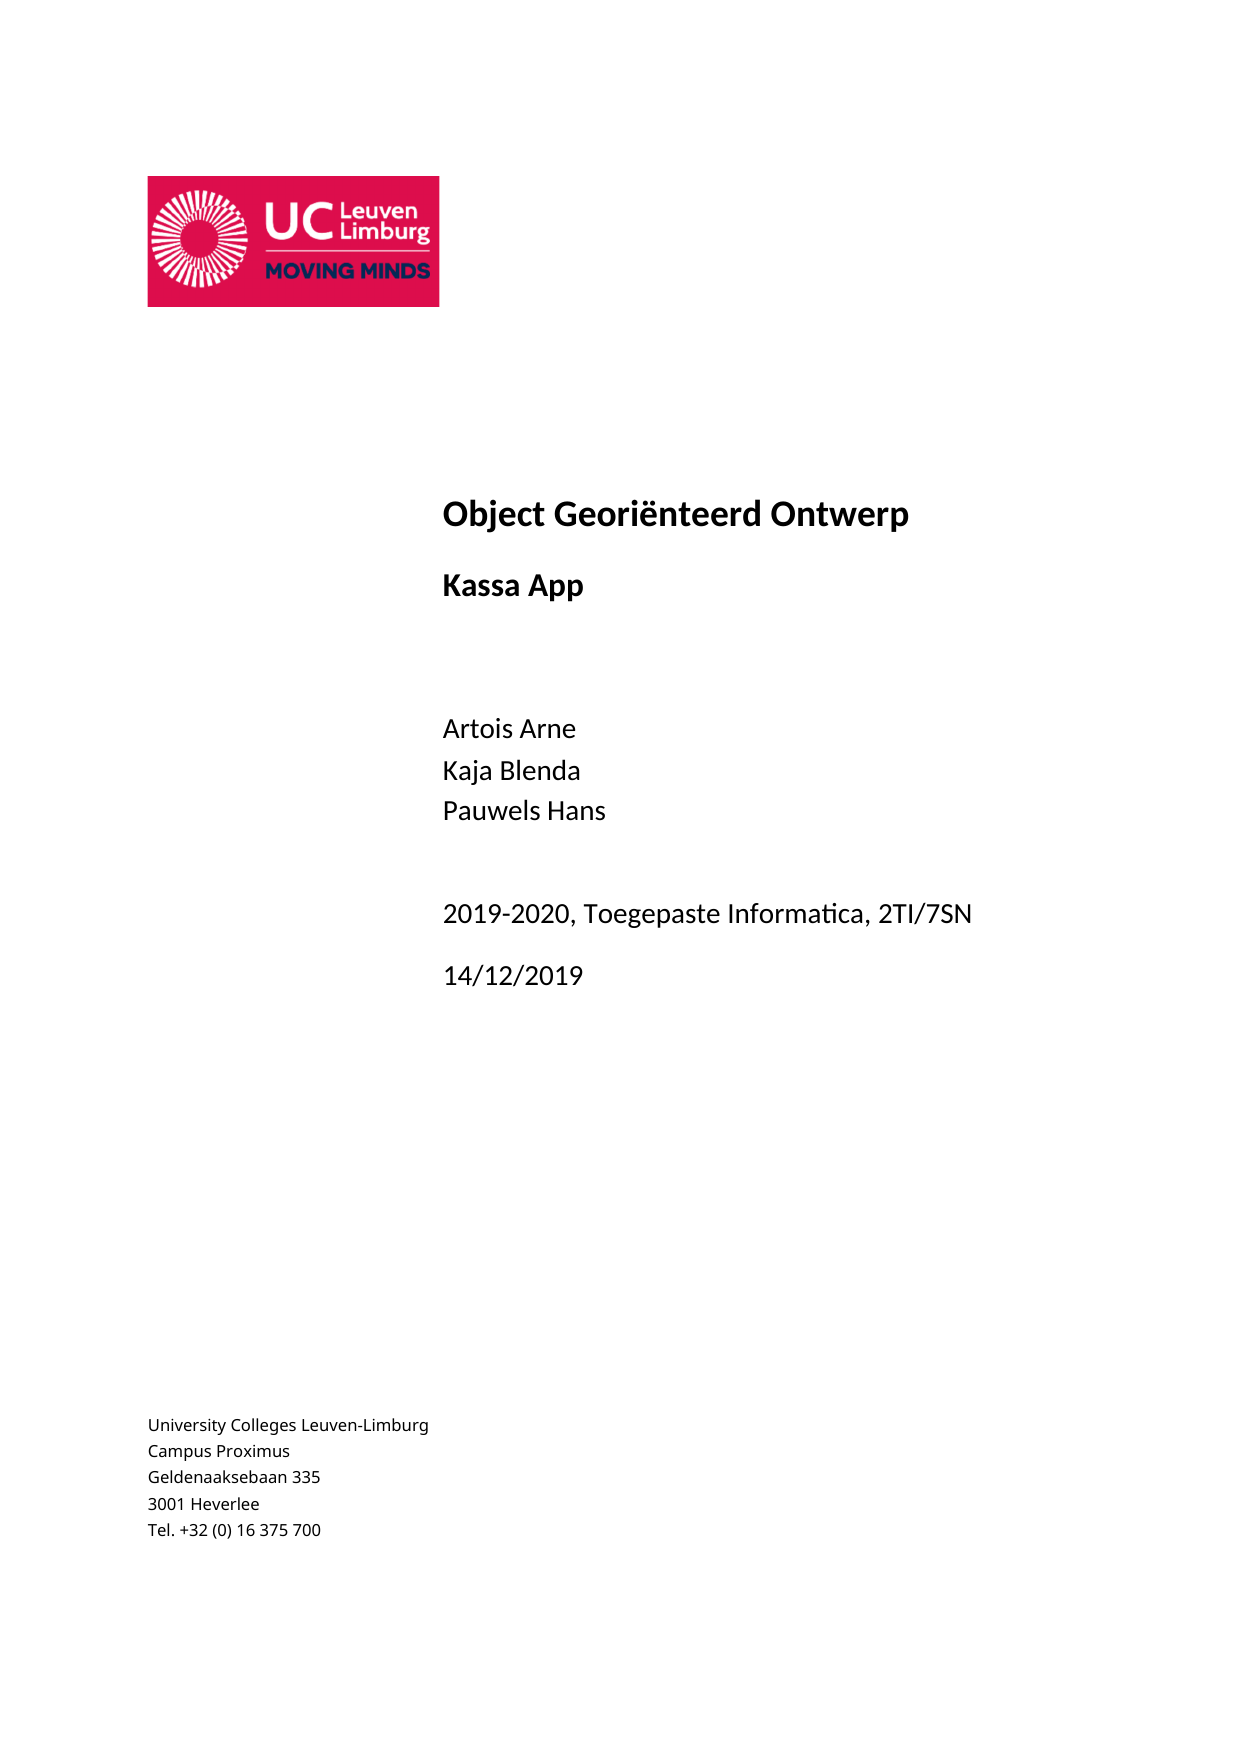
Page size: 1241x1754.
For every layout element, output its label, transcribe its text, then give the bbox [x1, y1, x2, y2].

text Object Georiënteerd Ontwerp [148, 490, 1093, 536]
text Kassa App [148, 564, 1093, 604]
text Kaja Blenda [369, 752, 1093, 787]
text Artois Arne [148, 711, 1093, 746]
text Pauwels Hans [369, 792, 1093, 828]
text University Colleges Leuven-Limburg Campus Proximus Geldenaaksebaan 335 3001 Heverlee Tel. +32 (0) 16 375 700 [148, 1284, 1093, 1541]
picture [147, 176, 440, 307]
text 14/12/2019 [148, 957, 1093, 993]
text 2019-2020, Toegepaste Informatica, 2TI/7SN [148, 895, 1093, 931]
